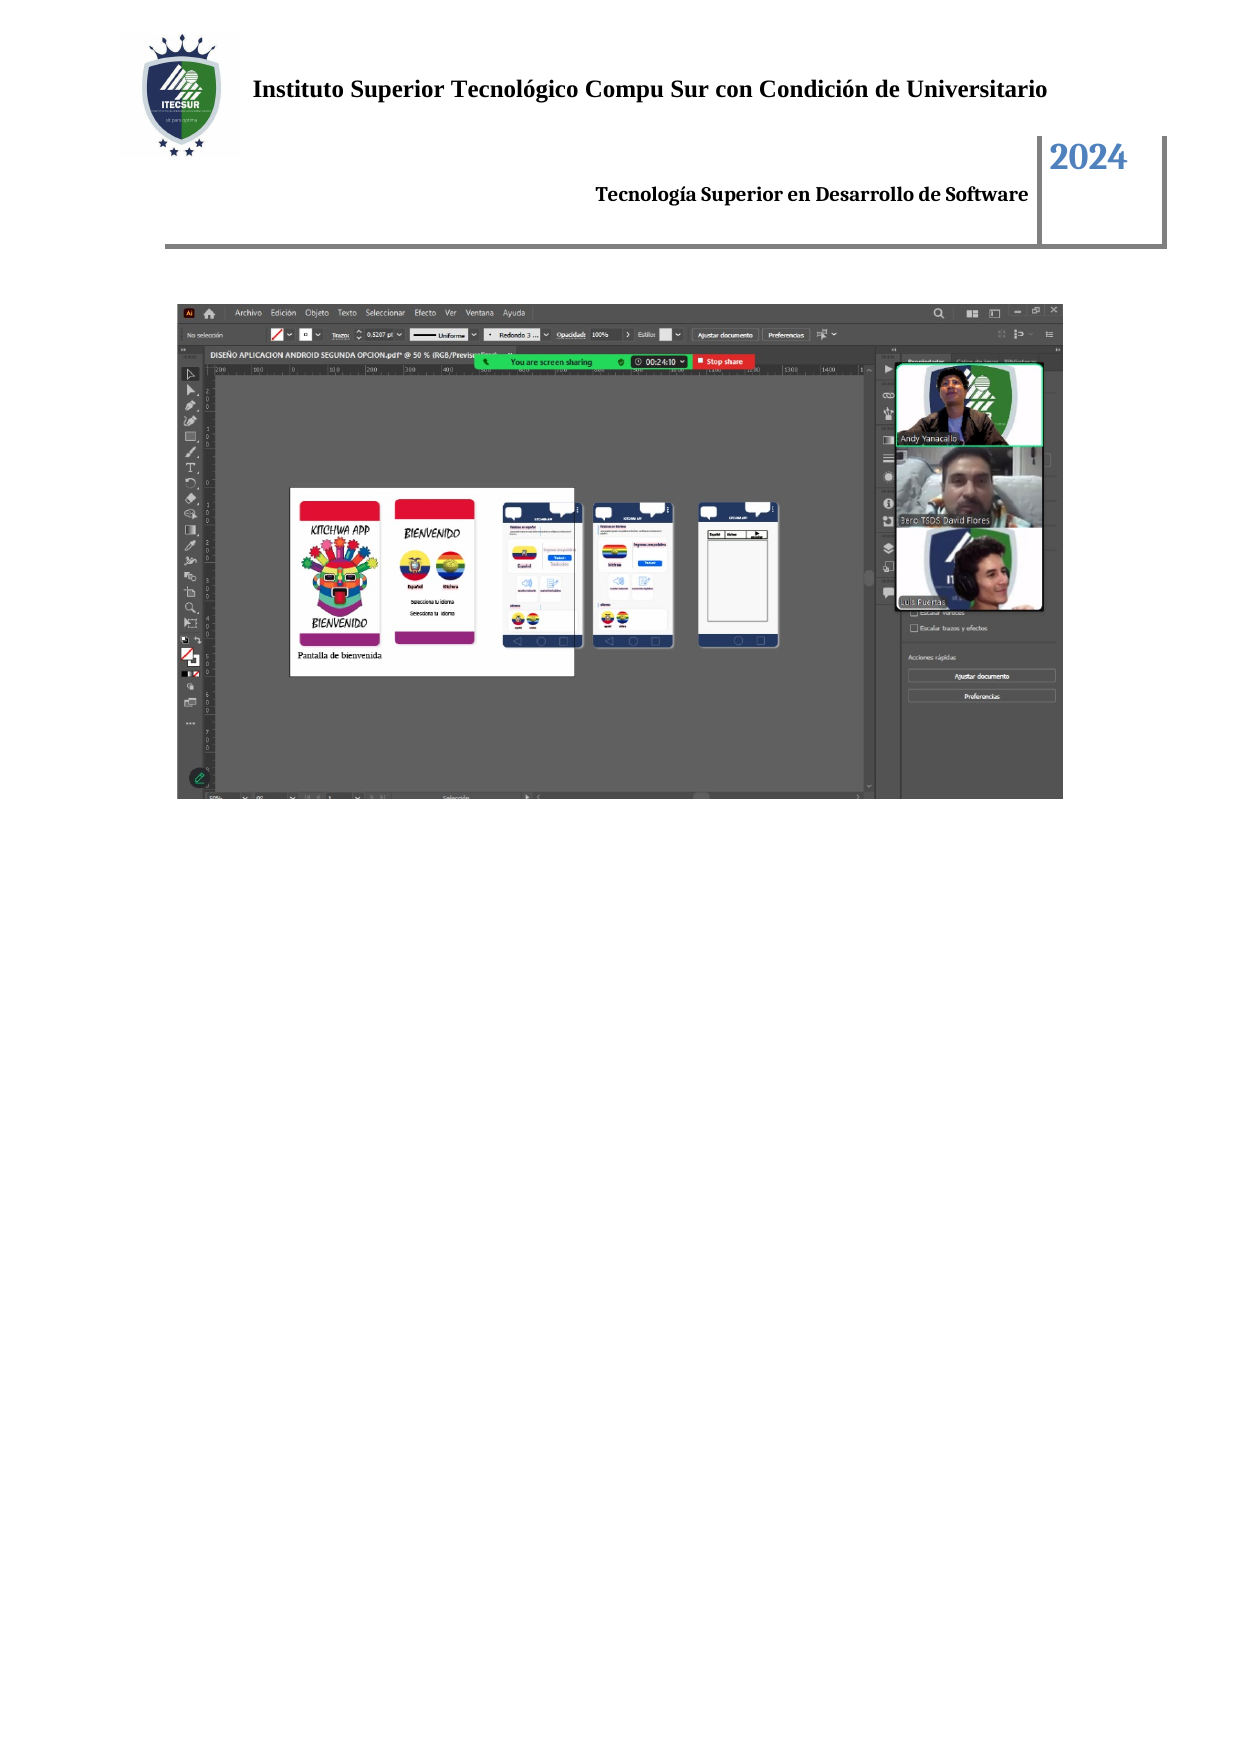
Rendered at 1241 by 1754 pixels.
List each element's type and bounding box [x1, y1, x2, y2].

picture [119, 34, 242, 157]
picture [177, 304, 1063, 799]
